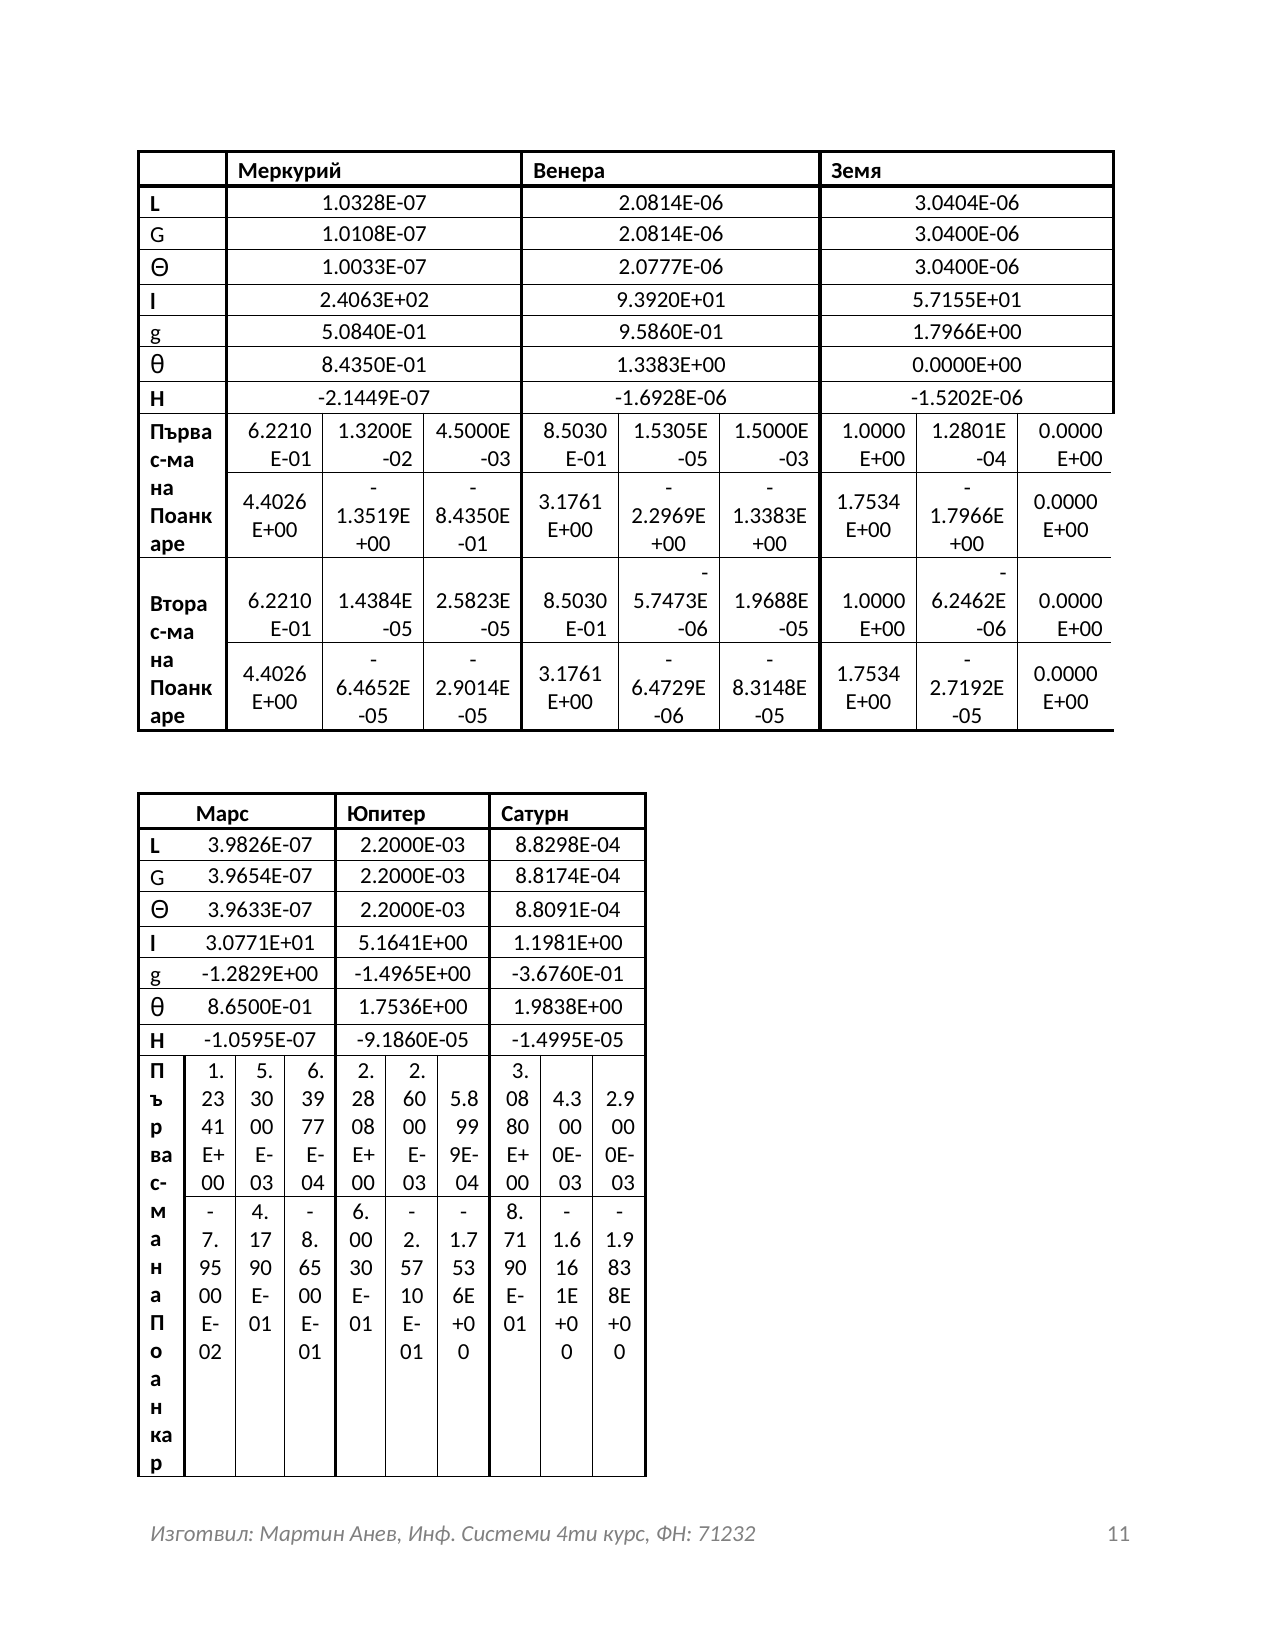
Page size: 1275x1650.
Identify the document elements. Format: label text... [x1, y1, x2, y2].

table_cell -6.4729E-06 [619, 643, 719, 729]
table_cell H [140, 1025, 184, 1055]
table_cell 3.0771E+01 [184, 927, 334, 957]
table_cell 1.0033E-07 [228, 250, 520, 283]
table_cell -1.3383E+00 [720, 473, 818, 557]
table_cell 1.1981E+00 [491, 927, 644, 957]
table_cell -8.6500E-01 [285, 1197, 334, 1476]
table_cell Първа с-ма на Поанкаре [140, 414, 225, 557]
table_cell 2.0814E-06 [523, 218, 818, 248]
table_cell θ [140, 989, 184, 1023]
table_cell -1.4965E+00 [337, 958, 488, 988]
table_cell 5.7155E+01 [822, 285, 1112, 315]
table_cell -3.6760E-01 [491, 958, 644, 988]
table_header Меркурий [228, 153, 520, 184]
table_cell 5.0840E-01 [228, 316, 520, 346]
table_cell 0.0000E+00 [1018, 472, 1114, 557]
table_cell -1.7966E+00 [917, 473, 1017, 557]
table_cell 2.0814E-06 [523, 188, 818, 217]
table_cell 1.3383E+00 [523, 347, 818, 381]
table_cell 8.8298E-04 [491, 830, 644, 859]
table_cell 5.1641E+00 [337, 927, 488, 957]
table_cell -9.1860E-05 [337, 1025, 488, 1055]
table_cell 1.3200E-02 [323, 414, 423, 472]
table_cell 1.0108E-07 [228, 218, 520, 248]
table_cell 0.0000E+00 [1018, 642, 1114, 729]
table_header Земя [822, 153, 1112, 184]
table_cell 6.2210E-01 [228, 558, 322, 642]
table_cell 1.5000E-03 [720, 414, 818, 472]
table_cell 1.9838E+00 [491, 989, 644, 1023]
table_cell L [140, 188, 225, 217]
table_cell 1.5305E-05 [619, 414, 719, 472]
table_cell l [140, 285, 225, 315]
table_cell 3.9633E-07 [184, 892, 334, 926]
table_cell 6.0030E-01 [337, 1197, 385, 1476]
table_cell 2.6000E-03 [386, 1056, 437, 1196]
table_cell 1.9688E-05 [720, 558, 818, 642]
table_cell 8.8174E-04 [491, 861, 644, 891]
table_cell 5.3000E-03 [236, 1056, 284, 1196]
table_cell 8.7190E-01 [491, 1197, 540, 1476]
table_cell -1.2829E+00 [184, 958, 334, 988]
table_cell 8.8091E-04 [491, 892, 644, 926]
table_cell g [140, 316, 225, 346]
table_cell 9.3920E+01 [523, 285, 818, 315]
table_cell 1.7534E+00 [822, 643, 916, 729]
table_cell 1.0328E-07 [228, 188, 520, 217]
table_cell θ [140, 347, 225, 381]
table_cell L [140, 830, 184, 859]
table_cell -8.3148E-05 [720, 643, 818, 729]
table_cell G [140, 861, 184, 891]
table_cell -1.4995E-05 [491, 1025, 644, 1055]
table_header Сатурн [491, 795, 644, 827]
table_header Марс [184, 795, 334, 827]
table_cell l [140, 927, 184, 957]
table_cell -1.9838E+00 [593, 1197, 644, 1476]
table_cell 8.5030E-01 [523, 558, 618, 642]
table_cell 6.3977E-04 [285, 1056, 334, 1196]
table_cell 1.7536E+00 [337, 989, 488, 1023]
table_cell 4.4026E+00 [228, 473, 322, 557]
table_cell -1.5202E-06 [822, 382, 1112, 412]
table_cell 0.0000E+00 [1018, 414, 1114, 472]
table_cell 2.5823E-05 [424, 558, 520, 642]
table_cell 0.0000E+00 [822, 347, 1112, 381]
table_cell 9.5860E-01 [523, 316, 818, 346]
table_cell 3.1761E+00 [523, 473, 618, 557]
table_cell H [140, 382, 225, 412]
table_cell -2.9014E-05 [424, 643, 520, 729]
table_cell 2.2000E-03 [337, 830, 488, 859]
table_cell -5.7473E-06 [619, 558, 719, 642]
table_cell -1.6161E+00 [541, 1197, 592, 1476]
table_header [140, 795, 184, 827]
table_header [140, 153, 225, 184]
table_cell Първа с-ма на Поанкаре [140, 1056, 183, 1476]
table_cell 4.4026E+00 [228, 643, 322, 729]
table_cell 3.0400E-06 [822, 250, 1112, 283]
table_cell -1.6928E-06 [523, 382, 818, 412]
table_cell 2.2000E-03 [337, 861, 488, 891]
table_cell 1.0000E+00 [822, 414, 916, 472]
table_cell -2.1449E-07 [228, 382, 520, 412]
table_cell 3.1761E+00 [523, 643, 618, 729]
table_cell 2.0777E-06 [523, 250, 818, 283]
table_cell 6.2210E-01 [228, 414, 322, 472]
table_cell 3.0400E-06 [822, 218, 1112, 248]
table_cell g [140, 958, 184, 988]
table_cell 2.9000E-03 [593, 1056, 644, 1196]
table_cell Θ [140, 250, 225, 283]
table_cell 1.7534E+00 [822, 473, 916, 557]
table_cell -2.5710E-01 [386, 1197, 437, 1476]
table_cell Втора с-ма на Поанкаре [140, 558, 225, 729]
table_cell -7.9500E-02 [186, 1197, 235, 1476]
table_cell 8.5030E-01 [523, 414, 618, 472]
table_cell 4.1790E-01 [236, 1197, 284, 1476]
table_cell -1.0595E-07 [184, 1025, 334, 1055]
table_cell 3.9654E-07 [184, 861, 334, 891]
table_cell G [140, 218, 225, 248]
table_cell 0.0000E+00 [1018, 557, 1114, 642]
table_cell 1.7966E+00 [822, 316, 1112, 346]
table_cell 2.2000E-03 [337, 892, 488, 926]
table_cell -8.4350E-01 [424, 473, 520, 557]
table_cell 4.3000E-03 [541, 1056, 592, 1196]
table_header Венера [523, 153, 818, 184]
table_cell 2.2808E+00 [337, 1056, 385, 1196]
table_cell 2.4063E+02 [228, 285, 520, 315]
table_cell -6.4652E-05 [323, 643, 423, 729]
table_cell 3.0880E+00 [491, 1056, 540, 1196]
table_cell 1.2341E+00 [186, 1056, 235, 1196]
table_cell -2.7192E-05 [917, 643, 1017, 729]
table_cell 8.6500E-01 [184, 989, 334, 1023]
table_cell 5.8999E-04 [438, 1056, 488, 1196]
table_cell 1.2801E-04 [917, 414, 1017, 472]
table_cell 8.4350E-01 [228, 347, 520, 381]
table_cell Θ [140, 892, 184, 926]
table_cell 4.5000E-03 [424, 414, 520, 472]
table_cell -2.2969E+00 [619, 473, 719, 557]
table_header Юпитер [337, 795, 488, 827]
table_cell -1.3519E+00 [323, 473, 423, 557]
table_cell 3.9826E-07 [184, 830, 334, 859]
table_cell 1.0000E+00 [822, 558, 916, 642]
table_cell -1.7536E+00 [438, 1197, 488, 1476]
table_cell -6.2462E-06 [917, 558, 1017, 642]
table_cell 1.4384E-05 [323, 558, 423, 642]
table_cell 3.0404E-06 [822, 188, 1112, 217]
